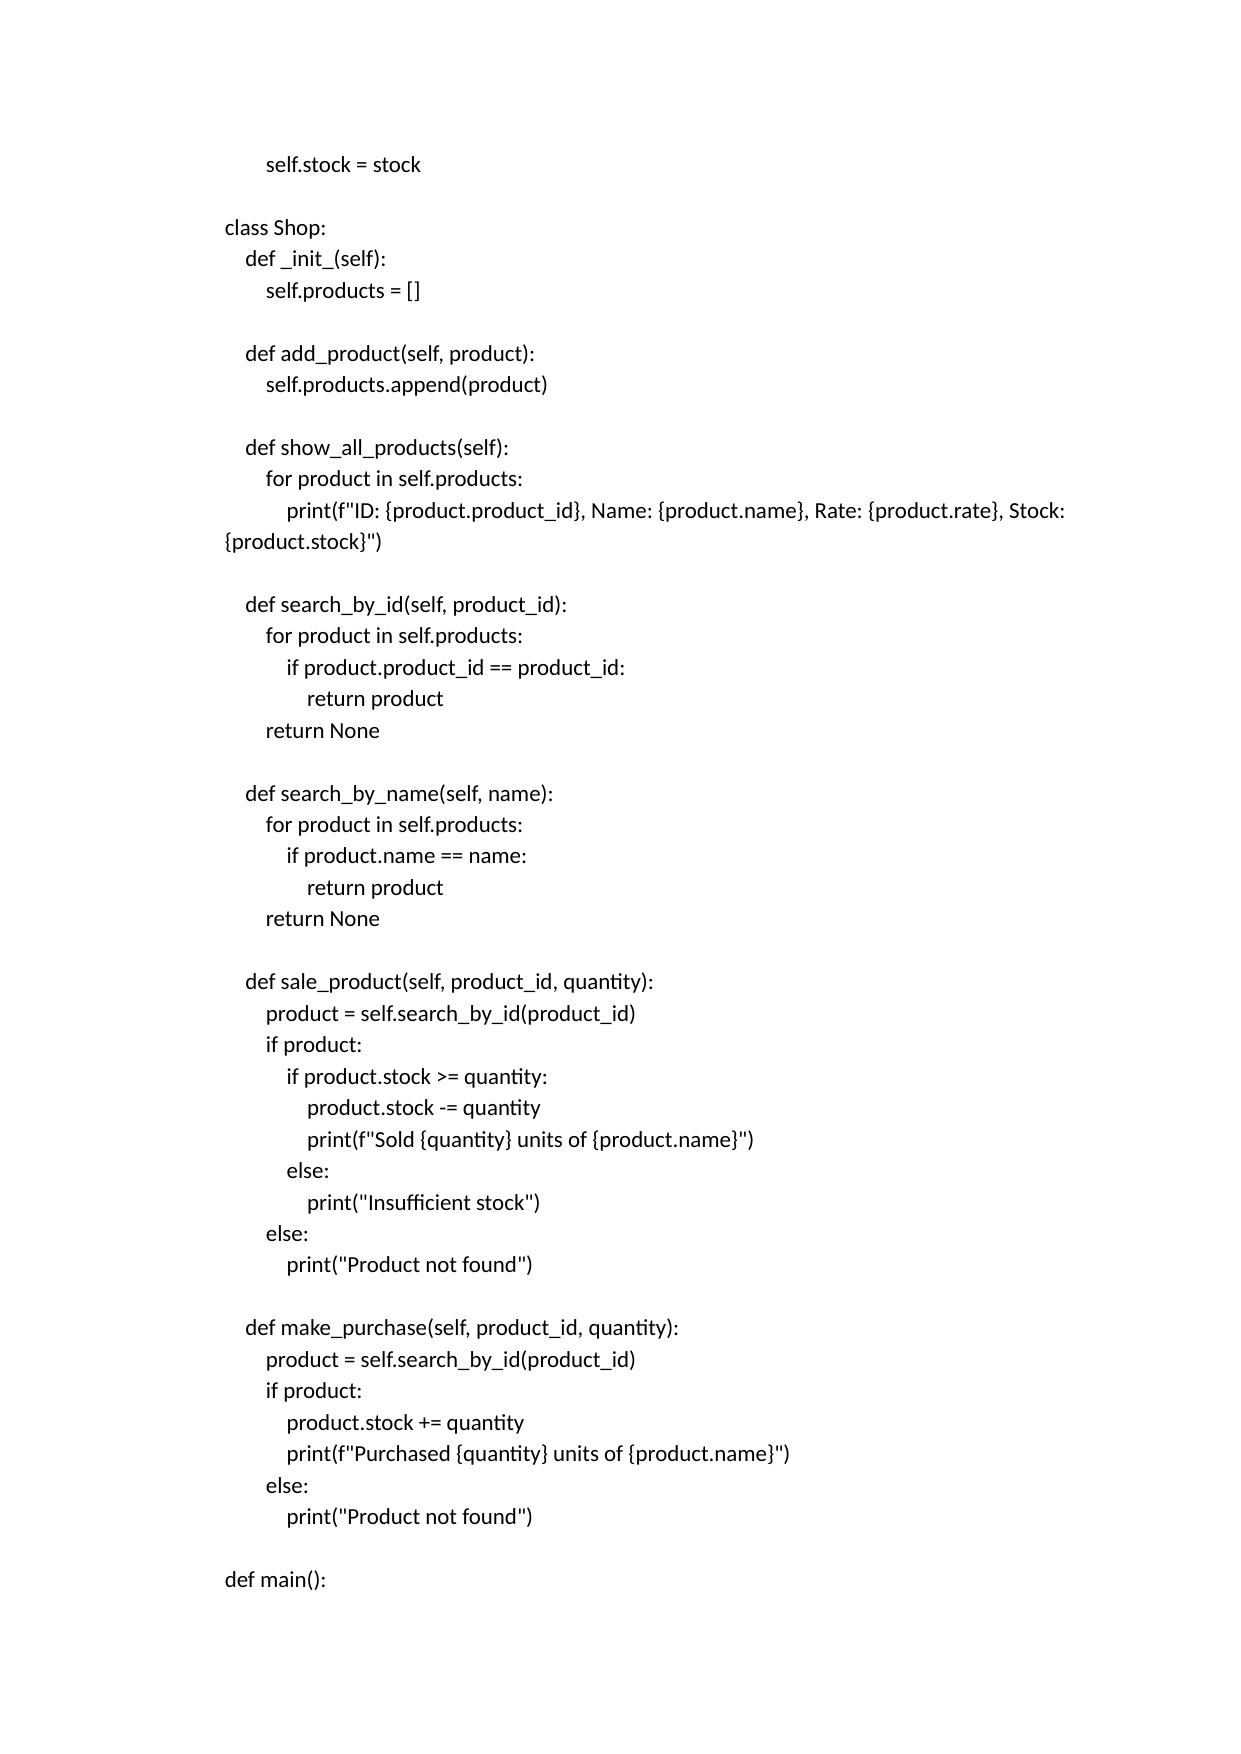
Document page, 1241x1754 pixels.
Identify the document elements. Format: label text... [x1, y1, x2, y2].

text product.stock += quantity [224, 1408, 1090, 1436]
text product.stock -= quantity [224, 1093, 1090, 1121]
text return None [224, 716, 1090, 744]
text for product in self.products: [224, 810, 1090, 838]
text if product.stock >= quantity: [224, 1062, 1090, 1090]
text if product.name == name: [224, 842, 1090, 870]
text def sale_product(self, product_id, quantity): [224, 967, 1090, 996]
text def search_by_id(self, product_id): [224, 590, 1090, 618]
text else: [224, 1219, 1090, 1247]
text print(f"ID: {product.product_id}, Name: {product.name}, Rate: {product.rate}, Stock: {product.stock}") [224, 496, 1090, 555]
text def main(): [224, 1565, 1090, 1593]
text else: [224, 1471, 1090, 1499]
text print(f"Purchased {quantity} units of {product.name}") [224, 1439, 1090, 1467]
text self.stock = stock [224, 150, 1090, 178]
text self.products = [] [224, 276, 1090, 304]
text if product: [224, 1030, 1090, 1058]
text return product [224, 873, 1090, 901]
text def make_purchase(self, product_id, quantity): [224, 1313, 1090, 1342]
text def add_product(self, product): [224, 339, 1090, 367]
text for product in self.products: [224, 464, 1090, 493]
text product = self.search_by_id(product_id) [224, 1345, 1090, 1373]
text class Shop: [224, 213, 1090, 241]
text print(f"Sold {quantity} units of {product.name}") [224, 1125, 1090, 1153]
text print("Insufficient stock") [224, 1188, 1090, 1216]
text self.products.append(product) [224, 370, 1090, 398]
text for product in self.products: [224, 621, 1090, 649]
text product = self.search_by_id(product_id) [224, 999, 1090, 1027]
text return None [224, 904, 1090, 933]
text def search_by_name(self, name): [224, 779, 1090, 807]
text print("Product not found") [224, 1251, 1090, 1279]
text def show_all_products(self): [224, 433, 1090, 461]
text else: [224, 1156, 1090, 1184]
text def _init_(self): [224, 244, 1090, 272]
text if product: [224, 1376, 1090, 1404]
text print("Product not found") [224, 1502, 1090, 1530]
text return product [224, 684, 1090, 712]
text if product.product_id == product_id: [224, 653, 1090, 681]
